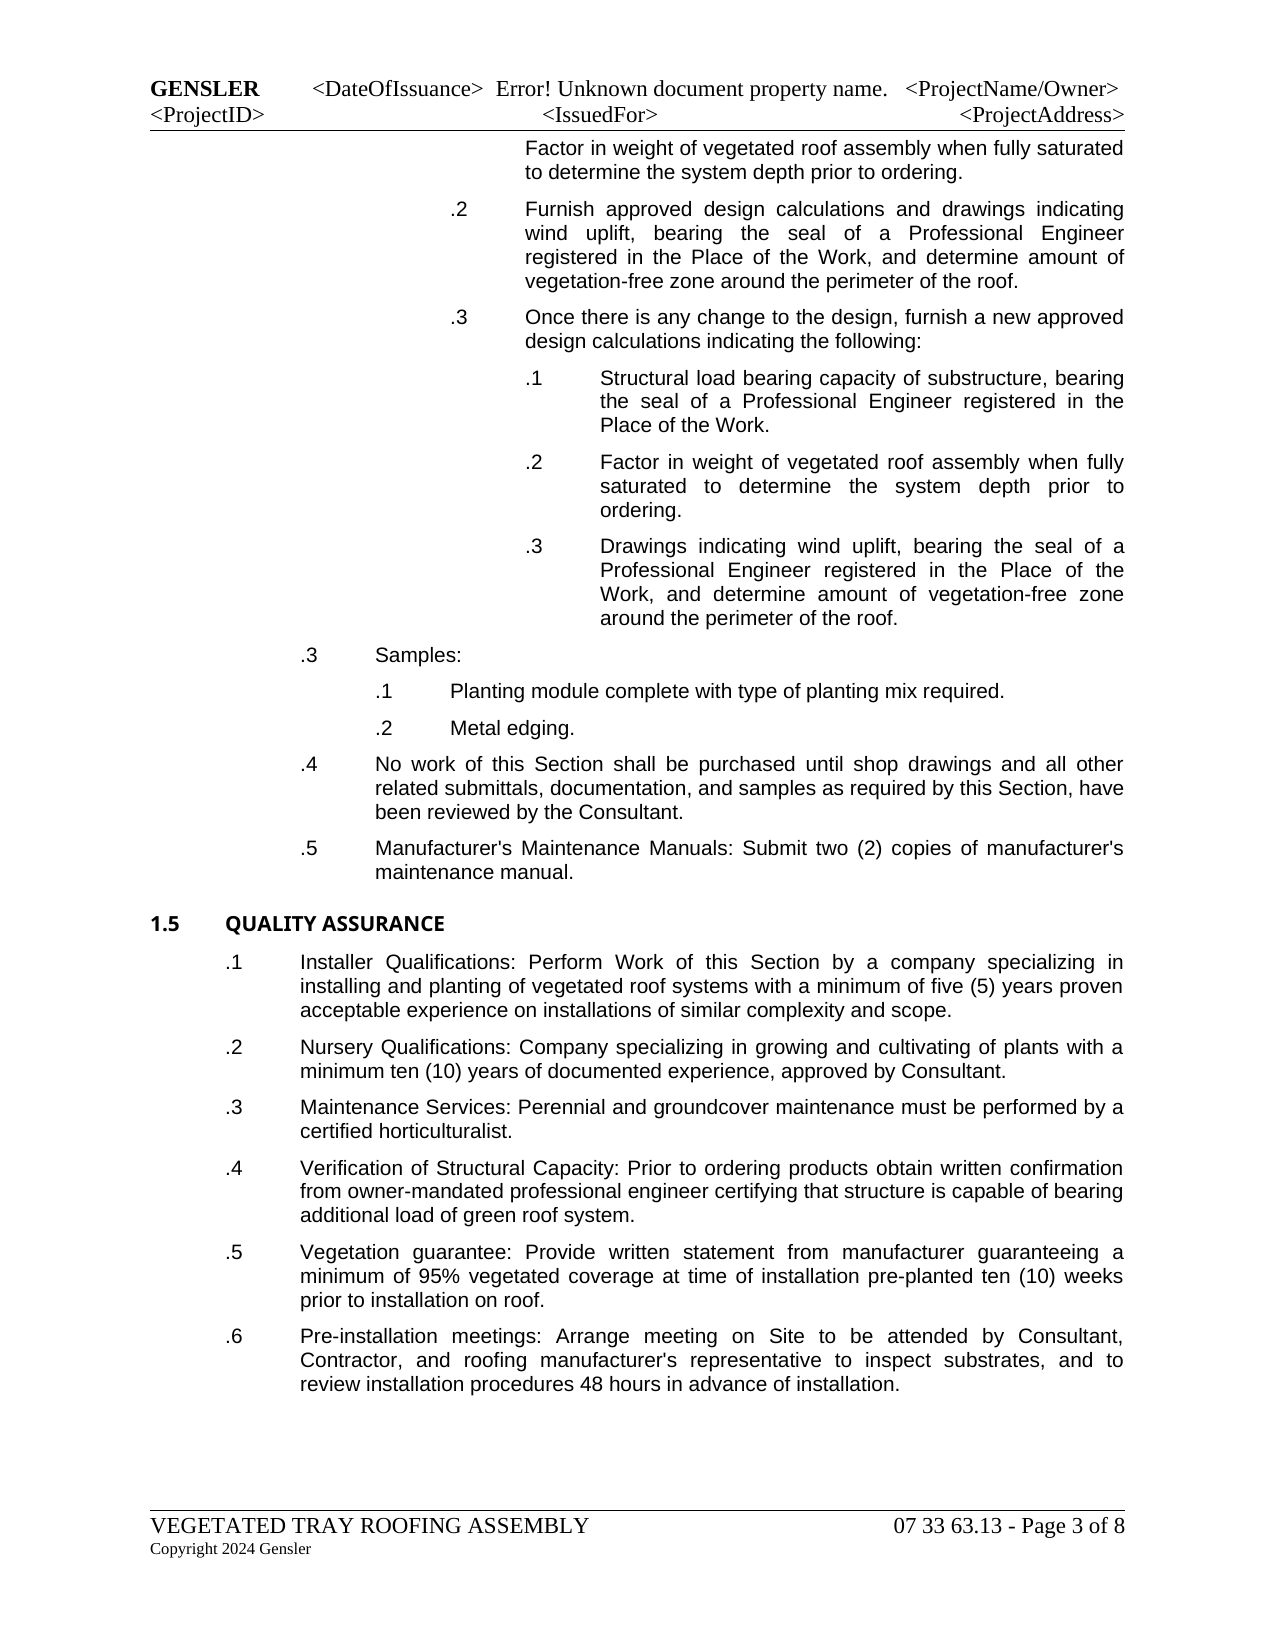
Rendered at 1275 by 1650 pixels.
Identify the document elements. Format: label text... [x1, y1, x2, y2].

list Installer Qualifications: Perform Work of this Section by a company specializing in installing and planting of vegetated roof systems with a minimum of five (5) years proven acceptable experience on installations of similar complexity and scope. [225, 950, 1125, 1022]
list No work of this Section shall be purchased until shop drawings and all other related submittals, documentation, and samples as required by this Section, have been reviewed by the Consultant. [300, 752, 1125, 824]
list Planting module complete with type of planting mix required. [375, 679, 1125, 703]
list Factor in weight of vegetated roof assembly when fully saturated to determine the system depth prior to ordering. [525, 450, 1125, 522]
list Drawings indicating wind uplift, bearing the seal of a Professional Engineer registered in the Place of the Work, and determine amount of vegetation-free zone around the perimeter of the roof. [525, 534, 1125, 630]
list Maintenance Services: Perennial and groundcover maintenance must be performed by a certified horticulturalist. [225, 1095, 1125, 1143]
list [450, 136, 1125, 184]
list Once there is any change to the design, furnish a new approved design calculations indicating the following: [450, 305, 1125, 353]
list Metal edging. [375, 715, 1125, 739]
list quality assurance [150, 909, 1125, 938]
list Pre-installation meetings: Arrange meeting on Site to be attended by Consultant, Contractor, and roofing manufacturer's representative to inspect substrates, and to review installation procedures 48 hours in advance of installation. [225, 1324, 1125, 1396]
list Samples: [300, 642, 1125, 666]
list Structural load bearing capacity of substructure, bearing the seal of a Professional Engineer registered in the Place of the Work. [525, 365, 1125, 437]
list Verification of Structural Capacity: Prior to ordering products obtain written confirmation from owner-mandated professional engineer certifying that structure is capable of bearing additional load of green roof system. [225, 1155, 1125, 1227]
list Manufacturer's Maintenance Manuals: Submit two (2) copies of manufacturer's maintenance manual. [300, 836, 1125, 884]
list Furnish approved design calculations and drawings indicating wind uplift, bearing the seal of a Professional Engineer registered in the Place of the Work, and determine amount of vegetation-free zone around the perimeter of the roof. [450, 197, 1125, 292]
list Vegetation guarantee: Provide written statement from manufacturer guaranteeing a minimum of 95% vegetated coverage at time of installation pre-planted ten (10) weeks prior to installation on roof. [225, 1240, 1125, 1312]
list Nursery Qualifications: Company specializing in growing and cultivating of plants with a minimum ten (10) years of documented experience, approved by Consultant. [225, 1034, 1125, 1082]
